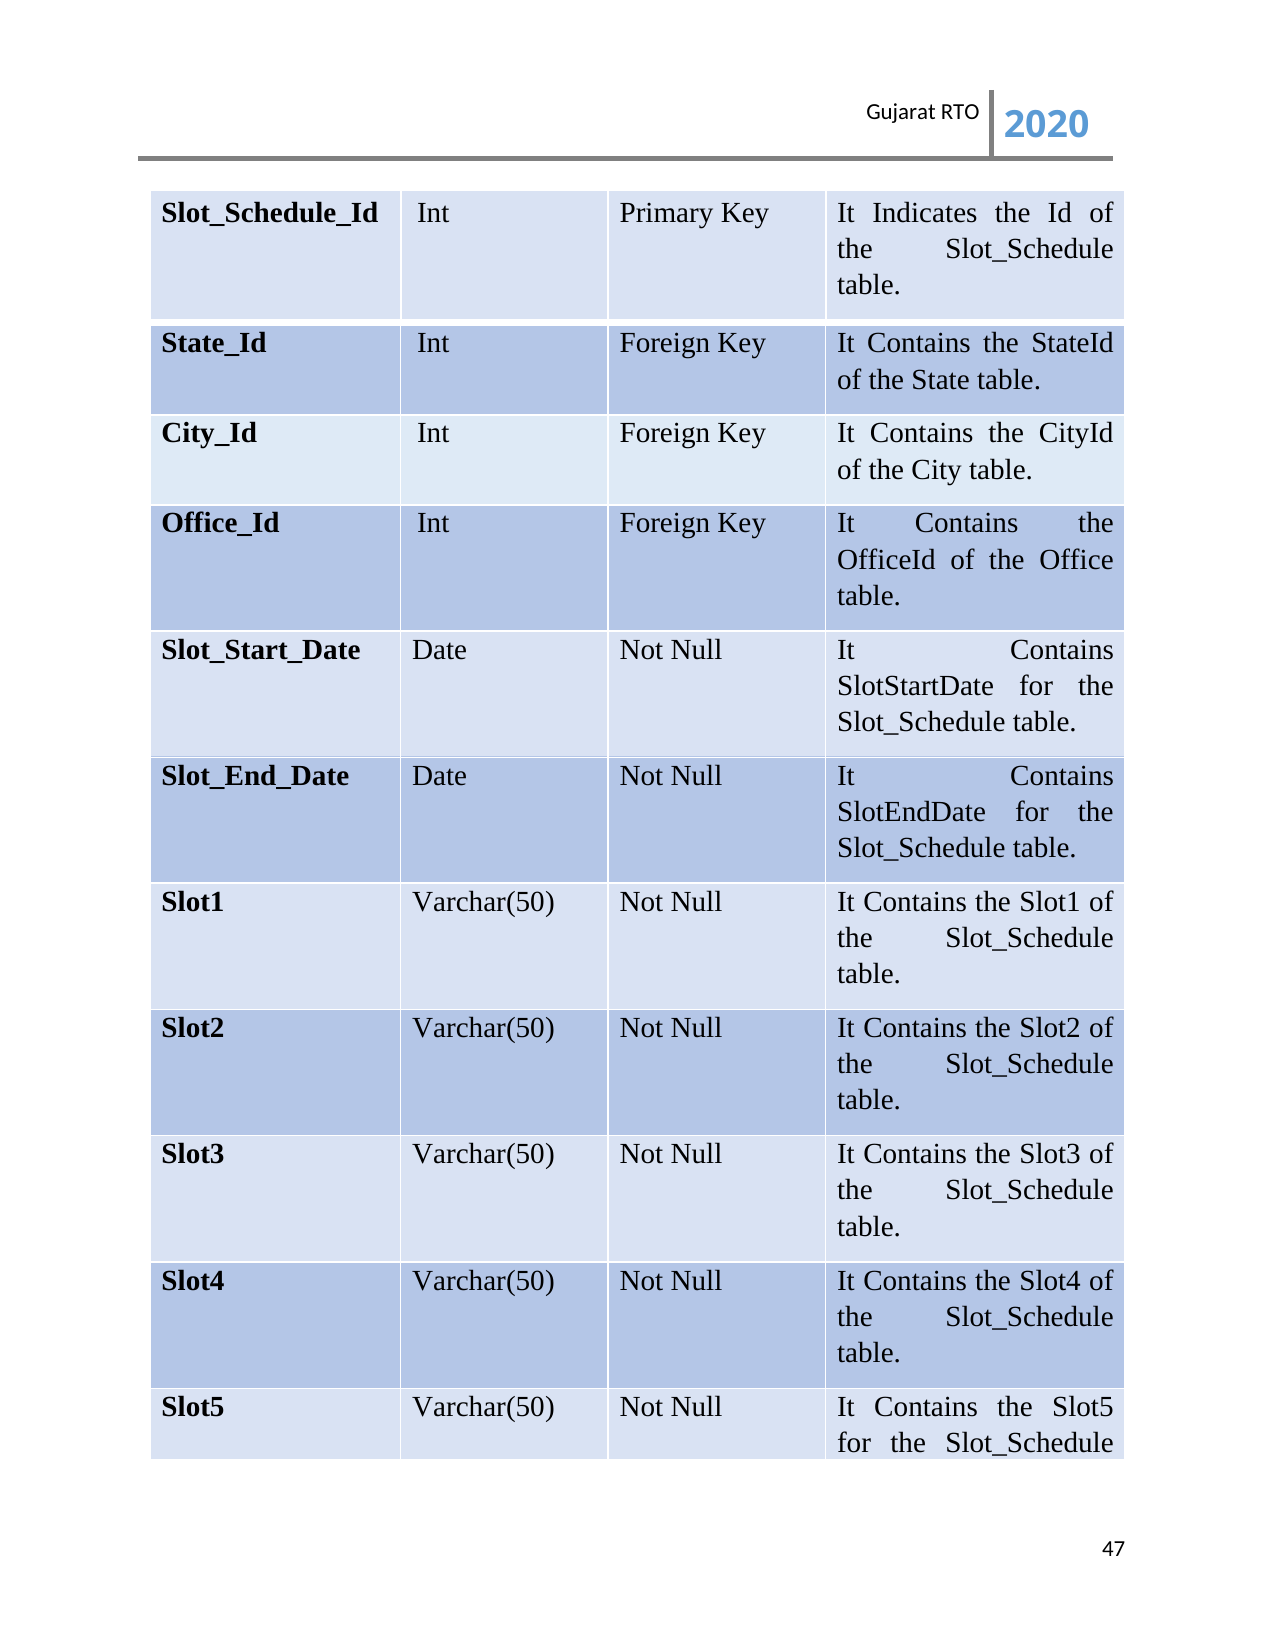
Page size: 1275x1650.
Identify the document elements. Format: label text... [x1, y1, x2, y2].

table_cell Not Null [609, 1136, 825, 1261]
table_cell Primary Key [609, 191, 825, 319]
table_cell Varchar(50) [401, 884, 607, 1009]
table_cell Slot2 [151, 1010, 400, 1135]
table_cell Slot4 [151, 1263, 400, 1388]
table_cell Slot_Start_Date [151, 632, 400, 756]
table_cell It Contains the Slot4 of the Slot_Schedule table. [826, 1263, 1124, 1388]
table_cell Int [402, 191, 607, 319]
table_cell City_Id [151, 416, 400, 504]
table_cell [826, 1389, 1124, 1459]
table_cell Varchar(50) [401, 1389, 607, 1459]
table_cell Not Null [609, 632, 825, 756]
table_cell Int [401, 326, 607, 414]
table_cell Not Null [609, 884, 825, 1009]
table_cell Slot1 [151, 884, 400, 1009]
table_cell Date [401, 758, 607, 882]
table_cell It Contains the CityId of the City table. [826, 416, 1124, 504]
table_cell Date [401, 632, 607, 756]
table_cell State_Id [151, 326, 400, 414]
table_cell Int [401, 506, 607, 630]
table_cell It Contains the Slot1 of the Slot_Schedule table. [826, 884, 1124, 1009]
table_cell Slot_Schedule_Id [151, 191, 400, 319]
table_cell Foreign Key [609, 416, 825, 504]
table_cell Slot_End_Date [151, 758, 400, 882]
table_cell It Contains the StateId of the State table. [826, 326, 1124, 414]
table_cell Foreign Key [609, 326, 825, 414]
table_cell Foreign Key [609, 506, 825, 630]
table_cell It Contains SlotStartDate for the Slot_Schedule table. [826, 632, 1124, 756]
table_cell Int [401, 416, 607, 504]
table_cell Varchar(50) [401, 1263, 607, 1388]
table_cell It Contains SlotEndDate for the Slot_Schedule table. [826, 758, 1124, 882]
table_cell Not Null [609, 1010, 825, 1135]
table_cell It Contains the Slot2 of the Slot_Schedule table. [826, 1010, 1124, 1135]
table_cell Slot5 [151, 1389, 400, 1459]
table_cell Slot3 [151, 1136, 400, 1261]
table_cell Office_Id [151, 506, 400, 630]
table_cell It Indicates the Id of the Slot_Schedule table. [827, 191, 1124, 319]
table_cell It Contains the Slot3 of the Slot_Schedule table. [826, 1136, 1124, 1261]
table_cell Varchar(50) [401, 1136, 607, 1261]
table_cell Varchar(50) [401, 1010, 607, 1135]
table_cell Not Null [609, 1263, 825, 1388]
table_cell Not Null [609, 758, 825, 882]
table_cell Not Null [609, 1389, 825, 1459]
table_cell It Contains the OfficeId of the Office table. [826, 506, 1124, 630]
